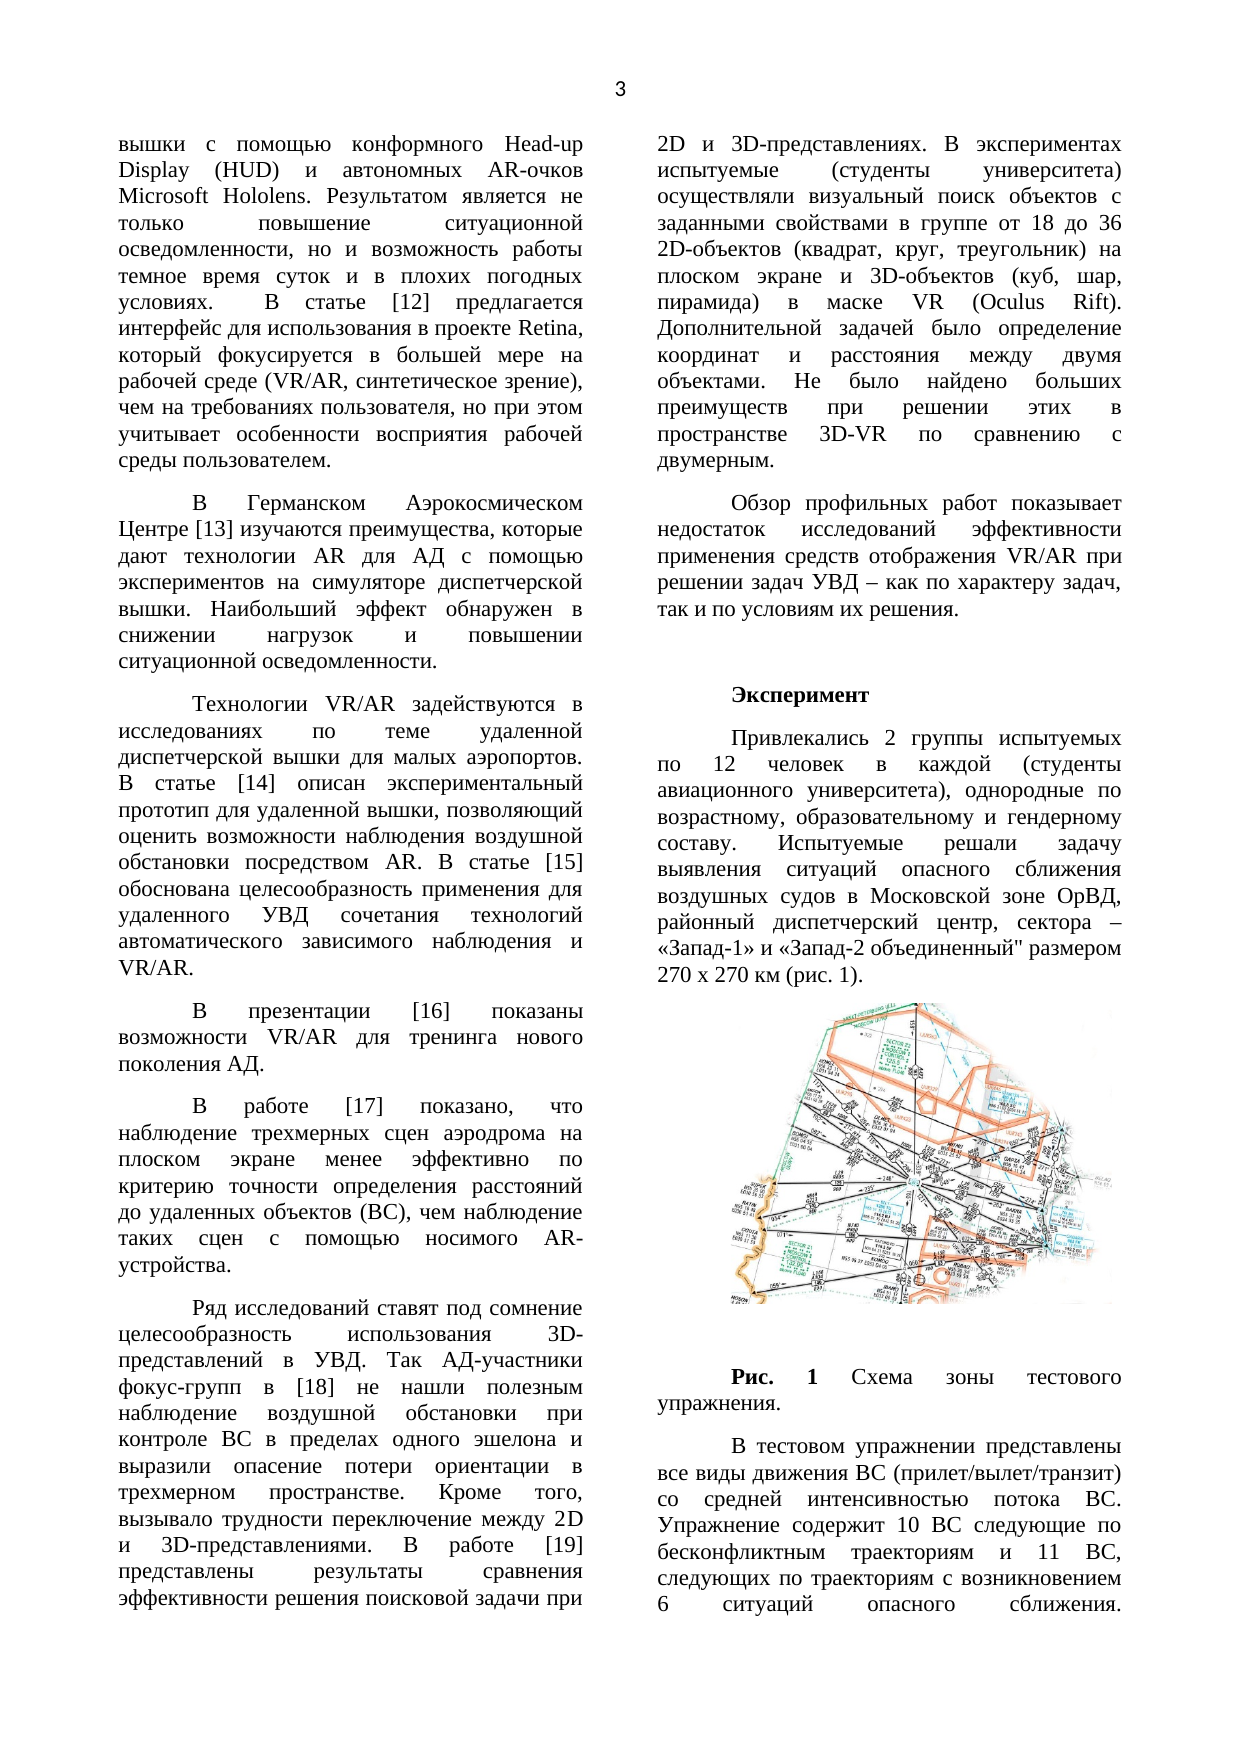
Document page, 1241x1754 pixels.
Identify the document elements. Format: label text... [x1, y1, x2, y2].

text Ряд исследований ставят под сомнение целесообразность использования 3D-представлений в УВД. Так АД-участники фокус-групп в [18] не нашли полезным наблюдение воздушной обстановки при контроле ВС в пределах одного эшелона и выразили опасение потери ориентации в трехмерном пространстве. Кроме того, вызывало трудности переключение между 2D и 3D-представлениями. В работе [19] представлены результаты сравнения эффективности решения поисковой задачи при 2D и 3D-представлениях. В экспериментах испытуемые (студенты университета) осуществляли визуальный поиск объектов с заданными свойствами в группе от 18 до 36 2D-объектов (квадрат, круг, треугольник) на плоском экране и 3D-объектов (куб, шар, пирамида) в маске VR (Oculus Rift). Дополнительной задачей было определение координат и расстояния между двумя объектами. Не было найдено больших преимуществ при решении этих в пространстве 3D-VR по сравнению с двумерным. [657, 130, 1122, 472]
text В работе [17] показано, что наблюдение трехмерных сцен аэродрома на плоском экране менее эффективно по критерию точности определения расстояний до удаленных объектов (ВС), чем наблюдение таких сцен c помощью носимого AR-устройства. [118, 1093, 583, 1277]
text В презентации [16] показаны возможности VR/AR для тренинга нового поколения АД. [118, 997, 583, 1076]
text Ряд исследований ставят под сомнение целесообразность использования 3D-представлений в УВД. Так АД-участники фокус-групп в [18] не нашли полезным наблюдение воздушной обстановки при контроле ВС в пределах одного эшелона и выразили опасение потери ориентации в трехмерном пространстве. Кроме того, вызывало трудности переключение между 2D и 3D-представлениями. В работе [19] представлены результаты сравнения эффективности решения поисковой задачи при 2D и 3D-представлениях. В экспериментах испытуемые (студенты университета) осуществляли визуальный поиск объектов с заданными свойствами в группе от 18 до 36 2D-объектов (квадрат, круг, треугольник) на плоском экране и 3D-объектов (куб, шар, пирамида) в маске VR (Oculus Rift). Дополнительной задачей было определение координат и расстояния между двумя объектами. Не было найдено больших преимуществ при решении этих в пространстве 3D-VR по сравнению с двумерным. [118, 1294, 583, 1610]
text Обзор профильных работ показывает недостаток исследований эффективности применения средств отображения VR/AR при решении задач УВД – как по характеру задач, так и по условиям их решения. [657, 489, 1122, 621]
text В Германском Аэрокосмическом Центре [13] изучаются преимущества, которые дают технологии AR для АД с помощью экспериментов на симуляторе диспетчерской вышки. Наибольший эффект обнаружен в снижении нагрузок и повышении ситуационной осведомленности. [118, 489, 583, 674]
picture [730, 1003, 1112, 1304]
text Рис. 1 Схема зоны тестового упражнения. [657, 1363, 1122, 1416]
text Технологии VR/AR задействуются в исследованиях по теме удаленной диспетчерской вышки для малых аэропортов. В статье [14] описан экспериментальный прототип для удаленной вышки, позволяющий оценить возможности наблюдения воздушной обстановки посредством AR. В статье [15] обоснована целесообразность применения для удаленного УВД сочетания технологий автоматического зависимого наблюдения и VR/AR. [118, 690, 583, 980]
text Эксперимент [657, 681, 1122, 707]
text Привлекались 2 группы испытуемых по 12 человек в каждой (студенты авиационного университета), однородные по возрастному, образовательному и гендерному составу. Испытуемые решали задачу выявления ситуаций опасного сближения воздушных судов в Московской зоне ОрВД, районный диспетчерский центр, сектора – «Запад-1» и «Запад-2 объединенный" размером 270 х 270 км (рис. 1). [657, 724, 1122, 987]
